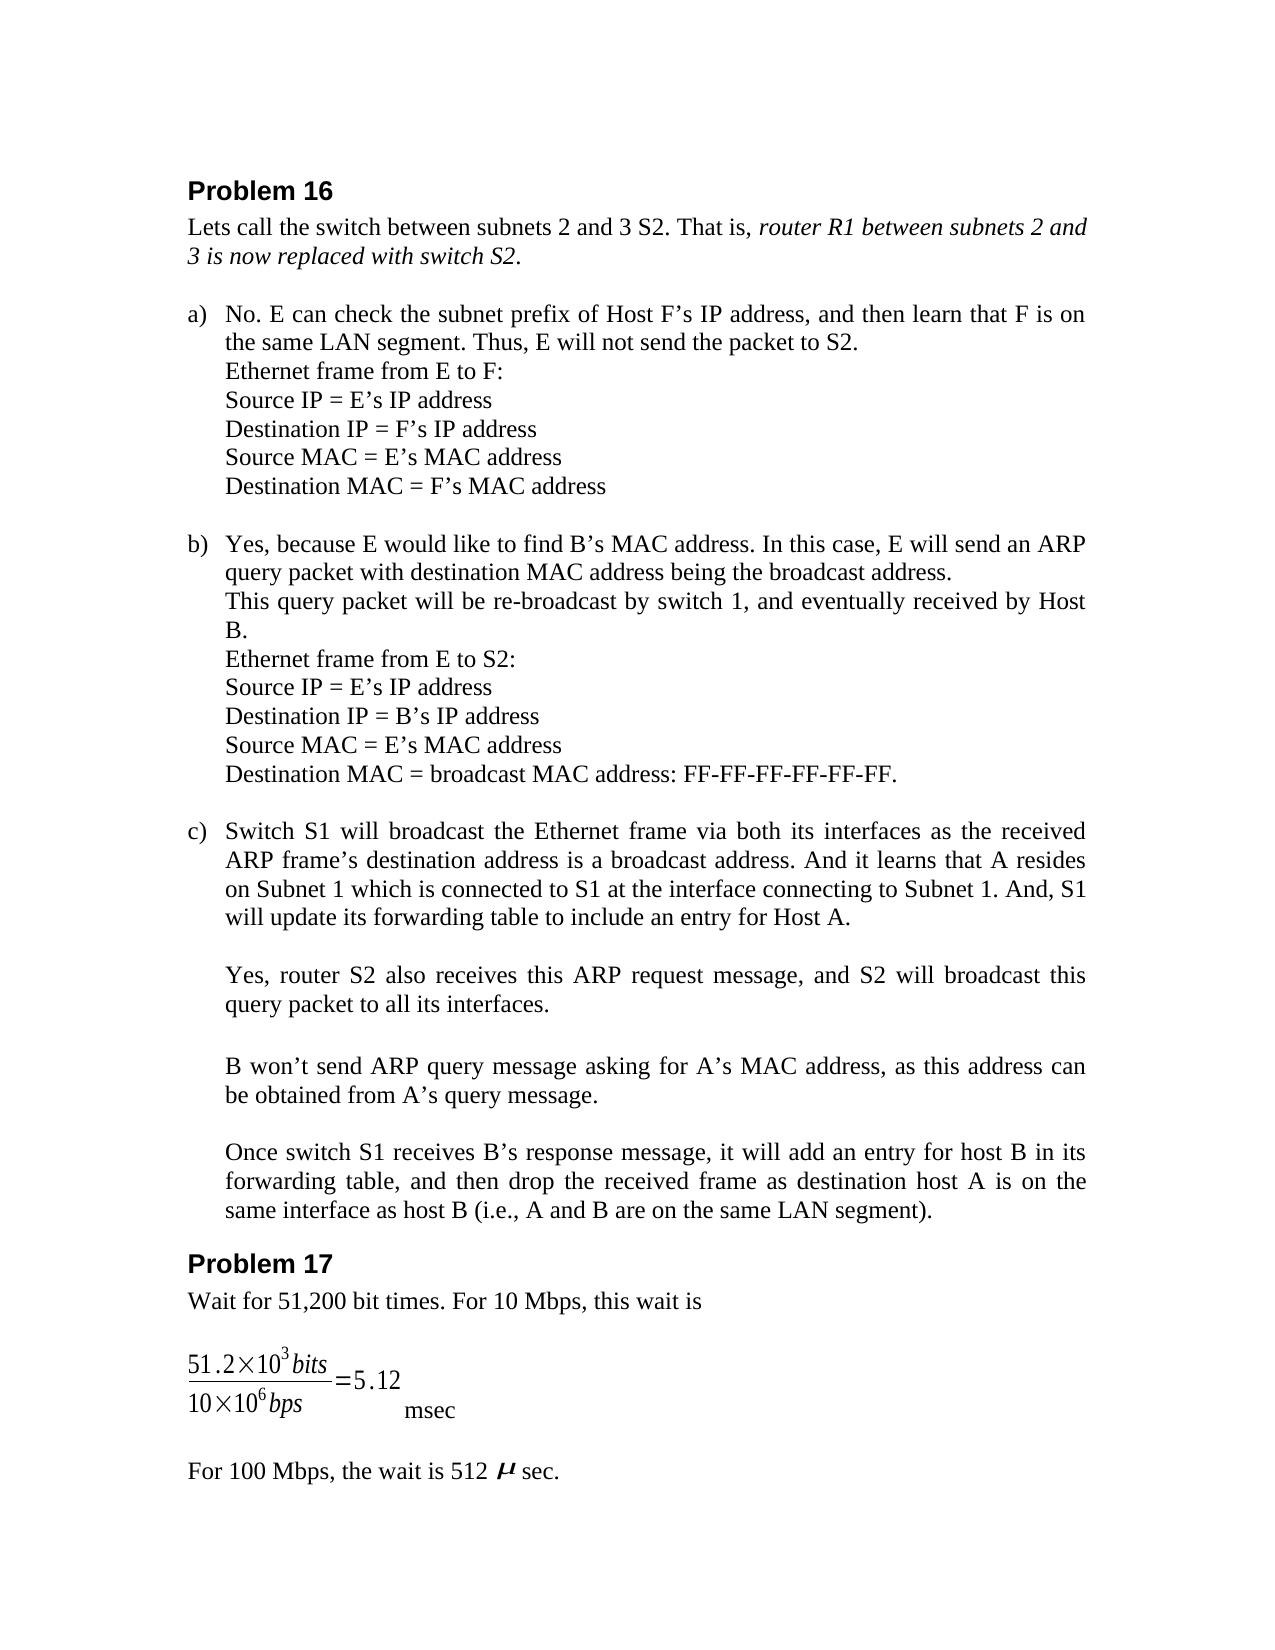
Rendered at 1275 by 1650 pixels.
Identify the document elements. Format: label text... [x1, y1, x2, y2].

subtitle Destination IP = B’s IP address [225, 701, 1087, 730]
text For 100 Mbps, the wait is 512 sec. [187, 1453, 1087, 1485]
subtitle Ethernet frame from E to S2: [225, 644, 1087, 672]
subtitle B won’t send ARP query message asking for A’s MAC address, as this address can be obtained from A’s query message. [225, 1051, 1087, 1108]
subtitle Once switch S1 receives B’s response message, it will add an entry for host B in its forwarding table, and then drop the received frame as destination host A is on the same interface as host B (i.e., A and B are on the same LAN segment). [225, 1137, 1087, 1223]
text Wait for 51,200 bit times. For 10 Mbps, this wait is [187, 1286, 1087, 1315]
subtitle Destination MAC = F’s MAC address [225, 471, 1087, 500]
subtitle Source IP = E’s IP address [225, 385, 1087, 414]
subtitle Destination IP = F’s IP address [225, 414, 1087, 442]
subtitle Switch S1 will broadcast the Ethernet frame via both its interfaces as the received ARP frame’s destination address is a broadcast address. And it learns that A resides on Subnet 1 which is connected to S1 at the interface connecting to Subnet 1. And, S1 will update its forwarding table to include an entry for Host A. [187, 816, 1087, 931]
subtitle Source MAC = E’s MAC address [225, 442, 1087, 471]
subtitle Yes, router S2 also receives this ARP request message, and S2 will broadcast this query packet to all its interfaces. [225, 960, 1087, 1017]
subtitle Destination MAC = broadcast MAC address: FF-FF-FF-FF-FF-FF. [225, 759, 1087, 787]
subtitle Yes, because E would like to find B’s MAC address. In this case, E will send an ARP query packet with destination MAC address being the broadcast address. [187, 529, 1087, 586]
subtitle Ethernet frame from E to F: [225, 356, 1087, 385]
subtitle No. E can check the subnet prefix of Host F’s IP address, and then learn that F is on the same LAN segment. Thus, E will not send the packet to S2. [187, 299, 1087, 356]
text Problem 17 [187, 1248, 1087, 1280]
text Lets call the switch between subnets 2 and 3 S2. That is, router R1 between subnets 2 and 3 is now replaced with switch S2. [187, 212, 1087, 270]
subtitle This query packet will be re-broadcast by switch 1, and eventually received by Host B. [225, 586, 1087, 644]
text msec [187, 1343, 1087, 1424]
subtitle Source MAC = E’s MAC address [225, 730, 1087, 759]
subtitle Source IP = E’s IP address [225, 672, 1087, 701]
text Problem 16 [187, 175, 1087, 206]
